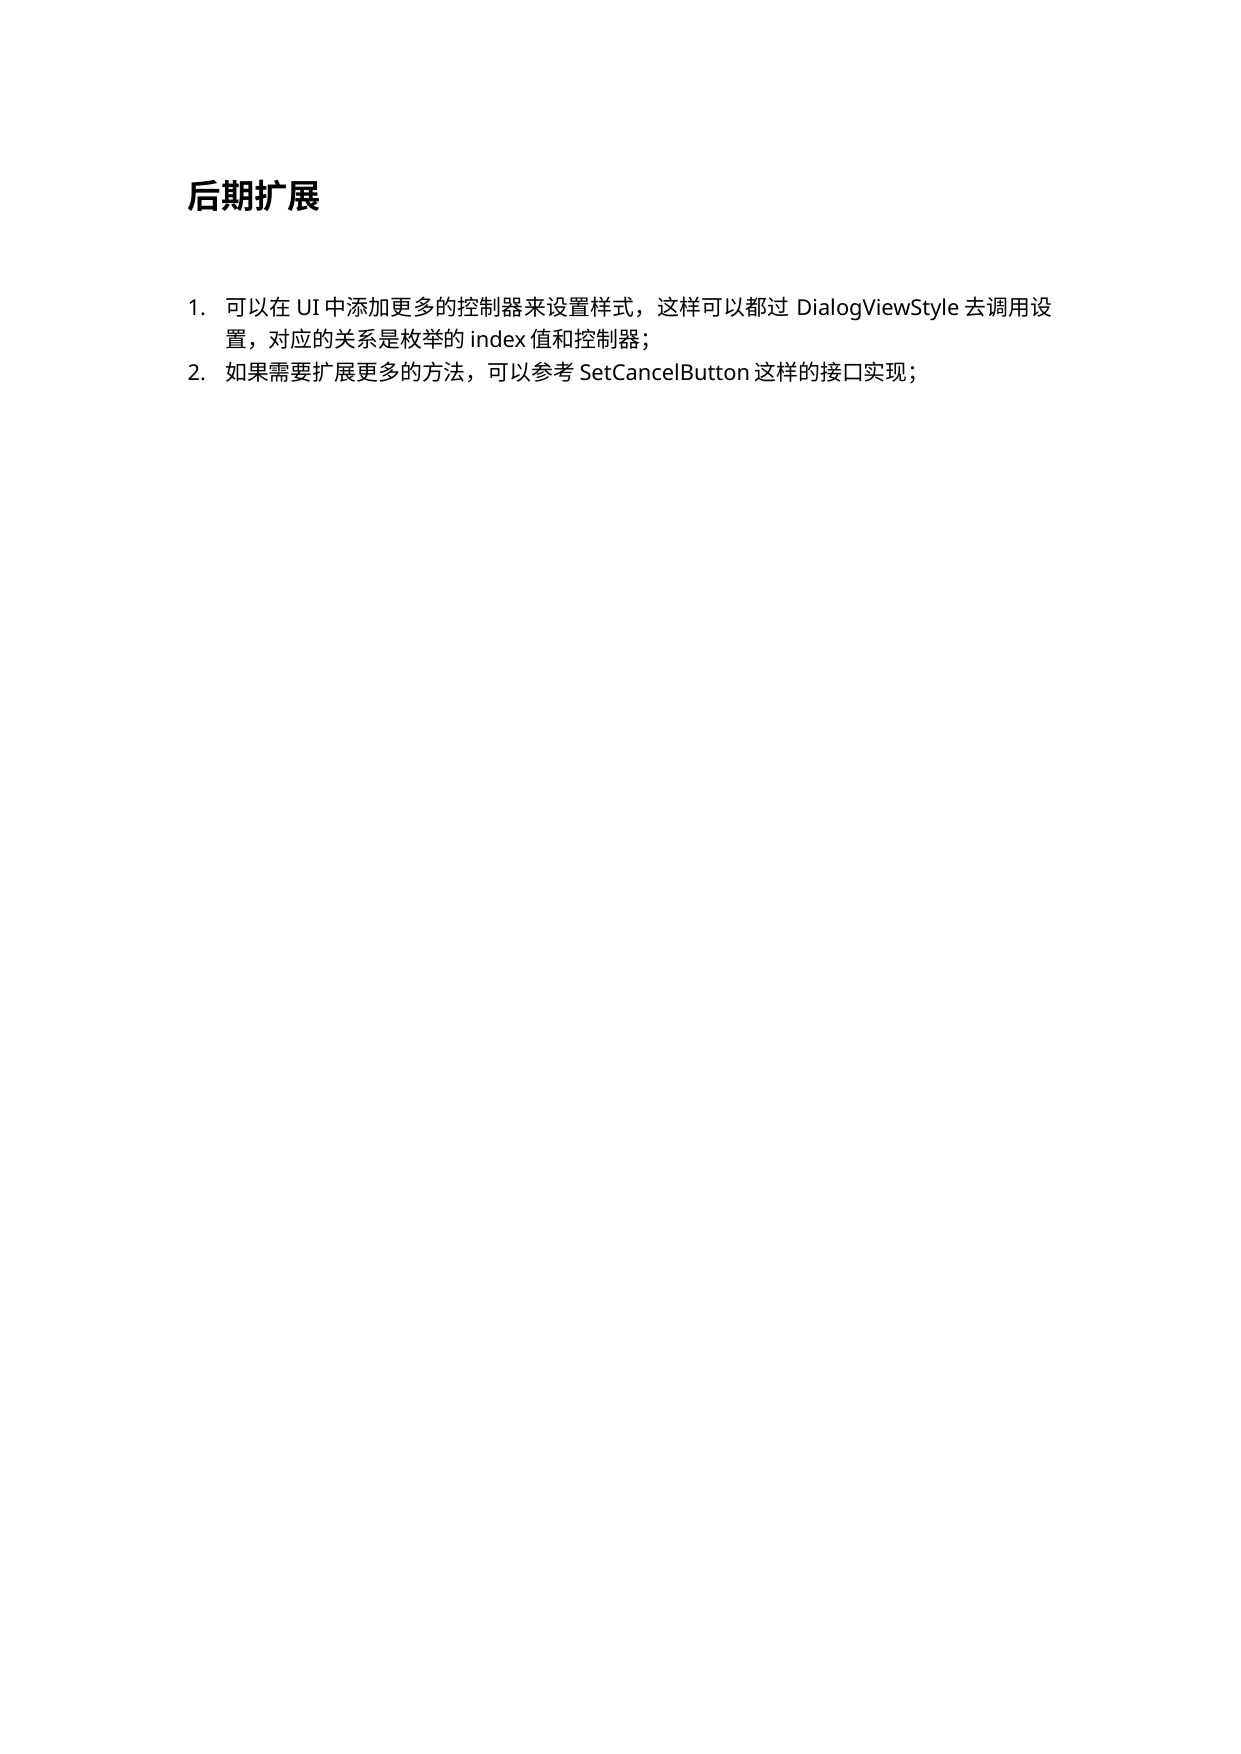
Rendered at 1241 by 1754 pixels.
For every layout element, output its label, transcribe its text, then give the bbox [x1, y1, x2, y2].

list 如果需要扩展更多的方法，可以参考SetCancelButton这样的接口实现； [187, 354, 1053, 387]
subtitle 后期扩展 [187, 162, 1053, 227]
list 可以在UI中添加更多的控制器来设置样式，这样可以都过DialogViewStyle去调用设置，对应的关系是枚举的index值和控制器； [187, 289, 1053, 354]
